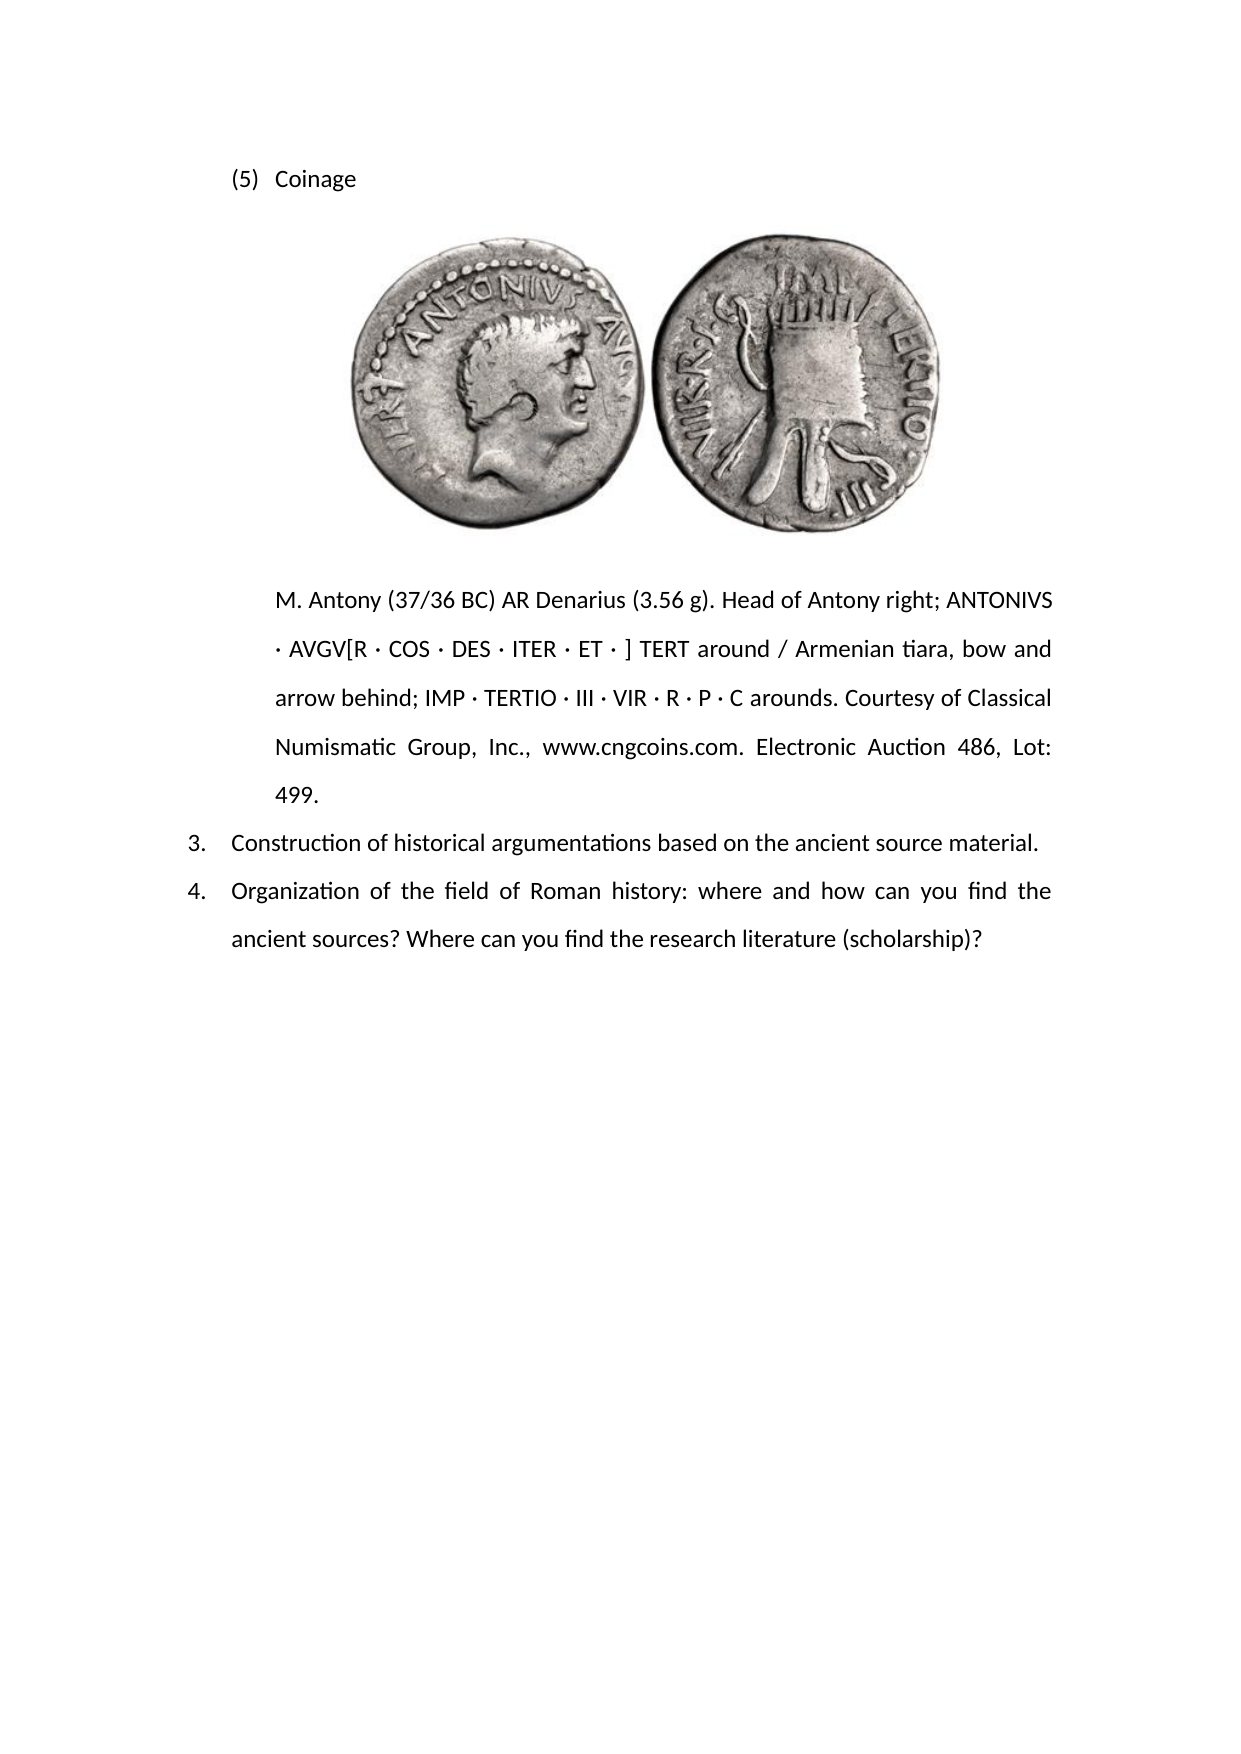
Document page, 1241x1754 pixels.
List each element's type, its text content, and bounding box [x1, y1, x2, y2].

list Organization of the field of Roman history: where and how can you find the ancient sources? Where can you find the research literature (scholarship)? [187, 874, 1053, 955]
picture [342, 225, 949, 542]
list Coinage [231, 162, 1053, 194]
list Construction of historical argumentations based on the ancient source material. [187, 826, 1053, 859]
